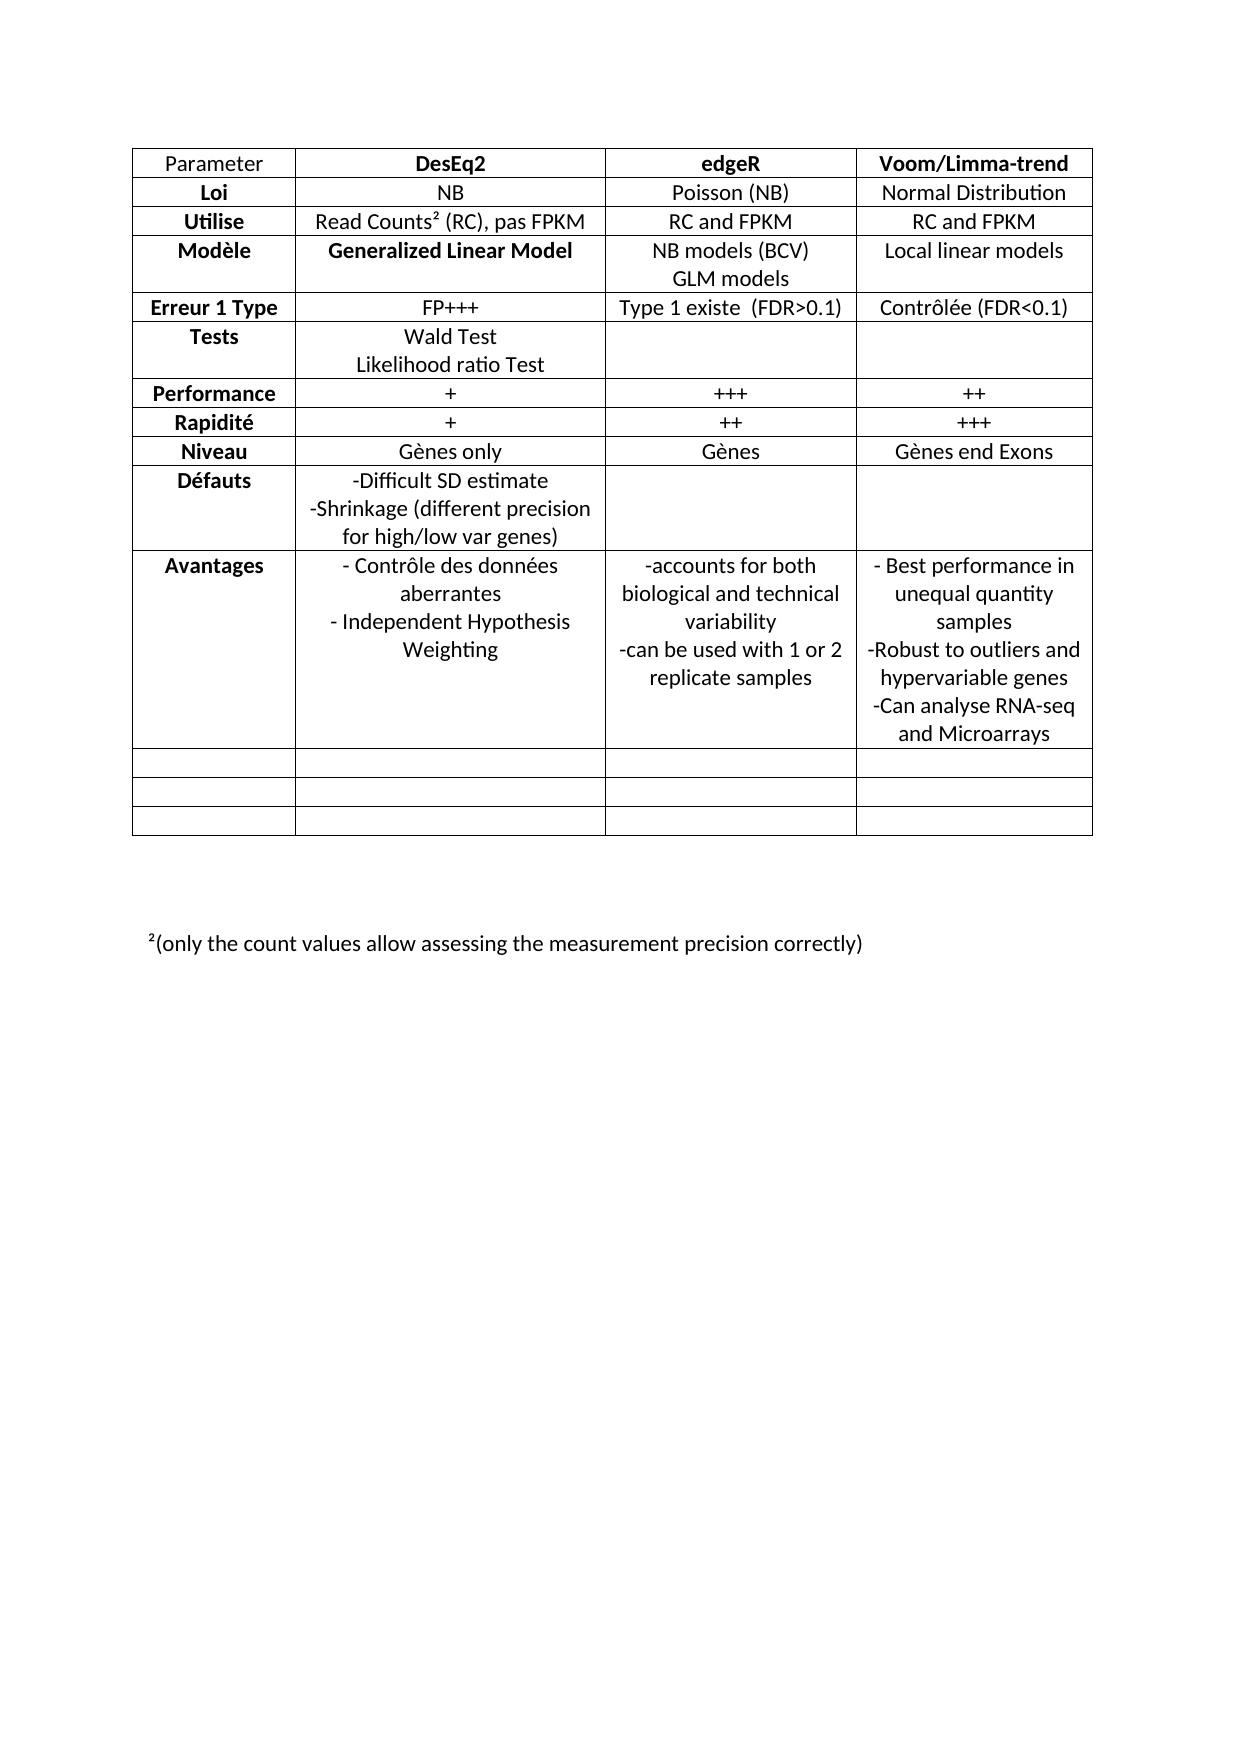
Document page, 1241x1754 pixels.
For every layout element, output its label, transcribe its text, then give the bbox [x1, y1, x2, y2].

table_cell Performance [133, 379, 295, 407]
table_cell +++ [606, 379, 856, 407]
table_cell Défauts [133, 466, 295, 550]
table_cell +++ [857, 408, 1092, 436]
table_cell [857, 322, 1092, 378]
table_cell [857, 807, 1092, 835]
table_header Voom/Limma-trend [857, 149, 1092, 177]
table_cell [296, 807, 605, 835]
table_cell Poisson (NB) [606, 178, 856, 206]
table_cell Avantages [133, 551, 295, 747]
table_cell Loi [133, 178, 295, 206]
table_cell RC and FPKM [606, 207, 856, 235]
table_cell [857, 466, 1092, 550]
table_cell [133, 749, 295, 777]
table_cell Wald Test Likelihood ratio Test [296, 322, 605, 378]
table_cell [296, 778, 605, 806]
table_cell Tests [133, 322, 295, 378]
table_cell ++ [857, 379, 1092, 407]
table_cell NB [296, 178, 605, 206]
table_cell [606, 807, 856, 835]
text ²(only the count values allow assessing the measurement precision correctly) [148, 929, 1093, 957]
table_cell [606, 778, 856, 806]
table_cell + [296, 379, 605, 407]
table_cell RC and FPKM [857, 207, 1092, 235]
table_cell NB models (BCV) GLM models [606, 236, 856, 292]
table_cell [133, 778, 295, 806]
table_cell Normal Distribution [857, 178, 1092, 206]
table_cell Gènes only [296, 437, 605, 465]
table_cell Type 1 existe (FDR>0.1) [606, 293, 856, 321]
table_cell - Best performance in unequal quantity samples -Robust to outliers and hypervariable genes -Can analyse RNA-seq and Microarrays [857, 551, 1092, 747]
table_cell Rapidité [133, 408, 295, 436]
table_cell Gènes end Exons [857, 437, 1092, 465]
table_cell ++ [606, 408, 856, 436]
table_cell Contrôlée (FDR<0.1) [857, 293, 1092, 321]
table_cell [606, 466, 856, 550]
table_cell [606, 322, 856, 378]
table_cell Gènes [606, 437, 856, 465]
table_cell Generalized Linear Model [296, 236, 605, 292]
table_cell [857, 749, 1092, 777]
table_cell Erreur 1 Type [133, 293, 295, 321]
table_header edgeR [606, 149, 856, 177]
table_cell - Contrôle des données aberrantes - Independent Hypothesis Weighting [296, 551, 605, 747]
table_cell + [296, 408, 605, 436]
table_cell Local linear models [857, 236, 1092, 292]
table_cell Niveau [133, 437, 295, 465]
table_cell Modèle [133, 236, 295, 292]
table_cell Read Counts² (RC), pas FPKM [296, 207, 605, 235]
table_cell [133, 807, 295, 835]
table_cell FP+++ [296, 293, 605, 321]
table_cell Utilise [133, 207, 295, 235]
table_cell -accounts for both biological and technical variability -can be used with 1 or 2 replicate samples [606, 551, 856, 747]
table_header DesEq2 [296, 149, 605, 177]
table_cell -Difficult SD estimate -Shrinkage (different precision for high/low var genes) [296, 466, 605, 550]
table_cell [296, 749, 605, 777]
table_header Parameter [133, 149, 295, 177]
table_cell [857, 778, 1092, 806]
table_cell [606, 749, 856, 777]
